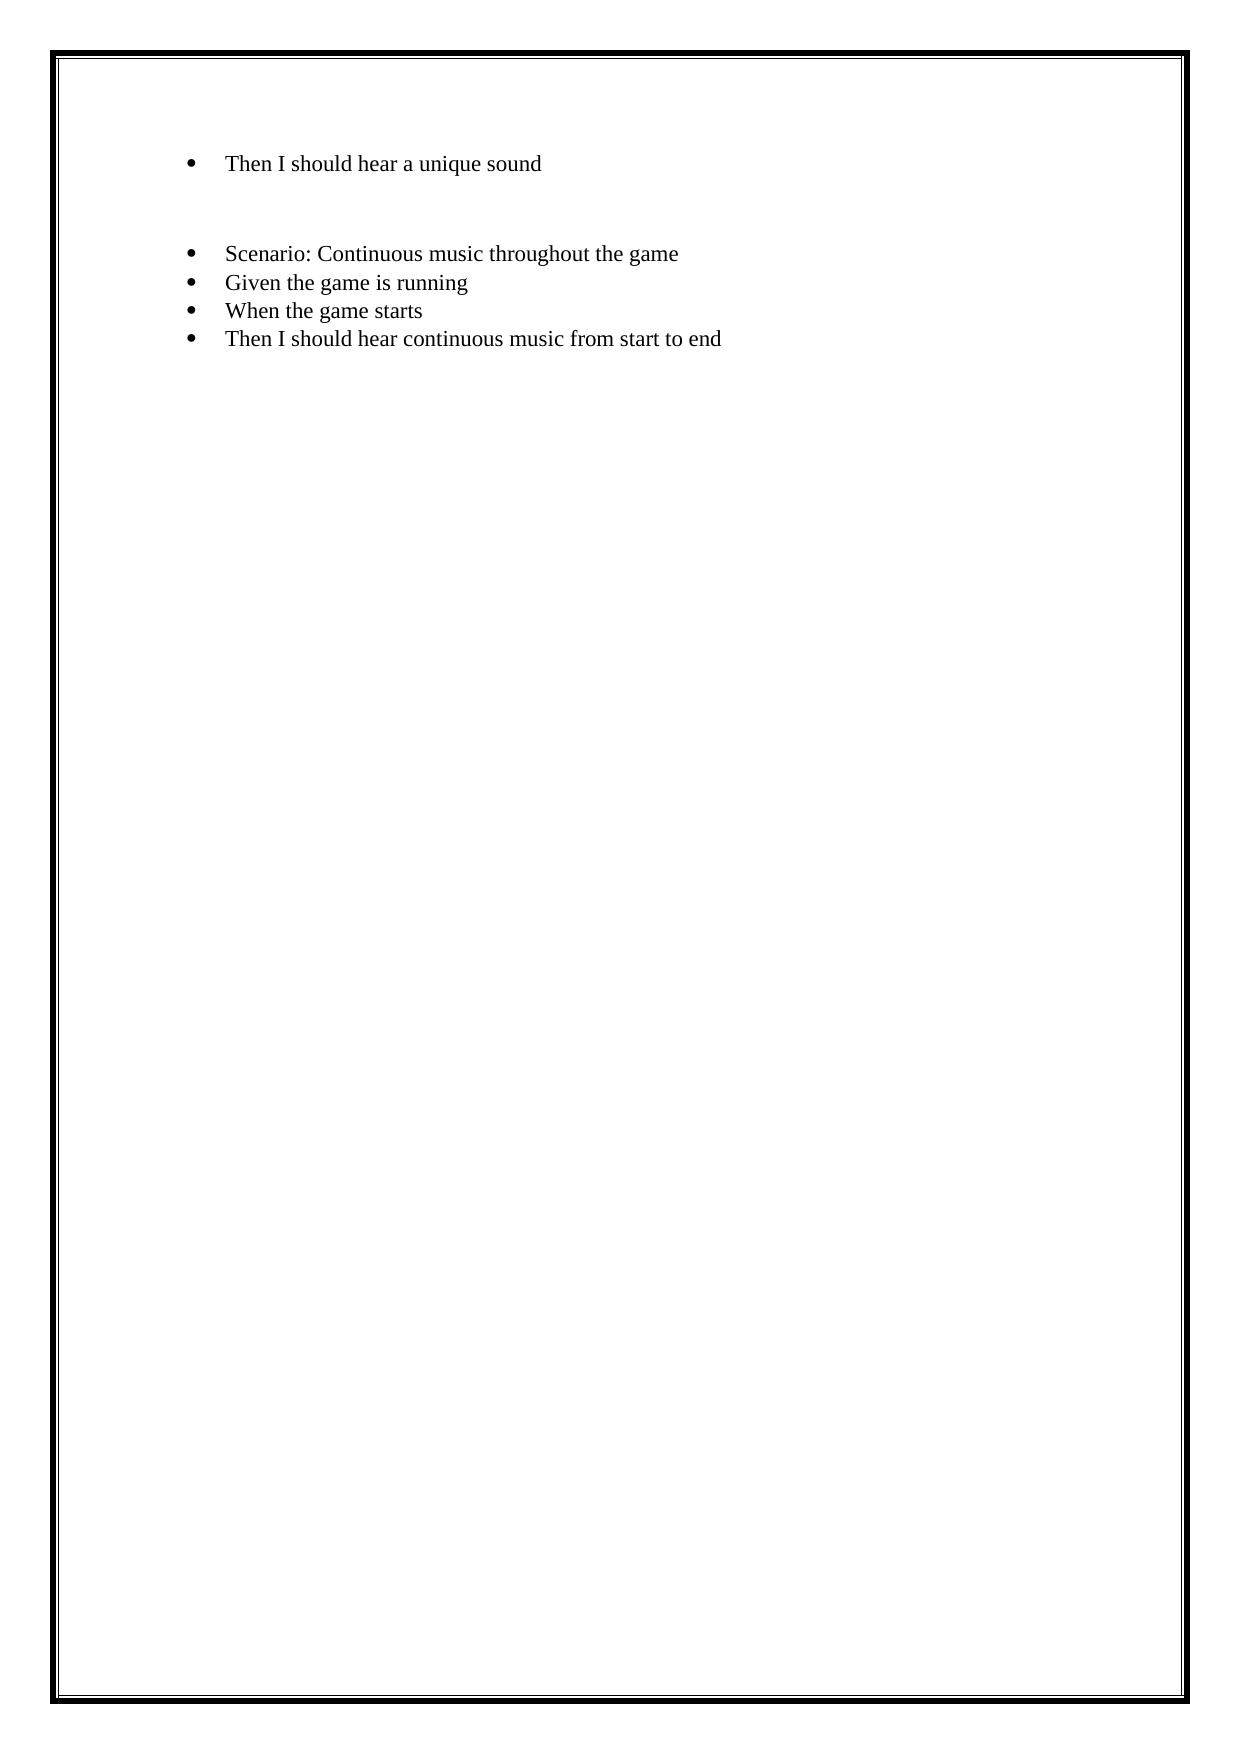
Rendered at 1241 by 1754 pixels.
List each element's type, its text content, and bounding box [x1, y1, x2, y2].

list Then I should hear continuous music from start to end [187, 326, 1090, 352]
list Given the game is running [187, 269, 1090, 295]
list When the game starts [187, 297, 1090, 323]
list Then I should hear a unique sound [187, 150, 1090, 176]
list Scenario: Continuous music throughout the game [187, 240, 1090, 267]
